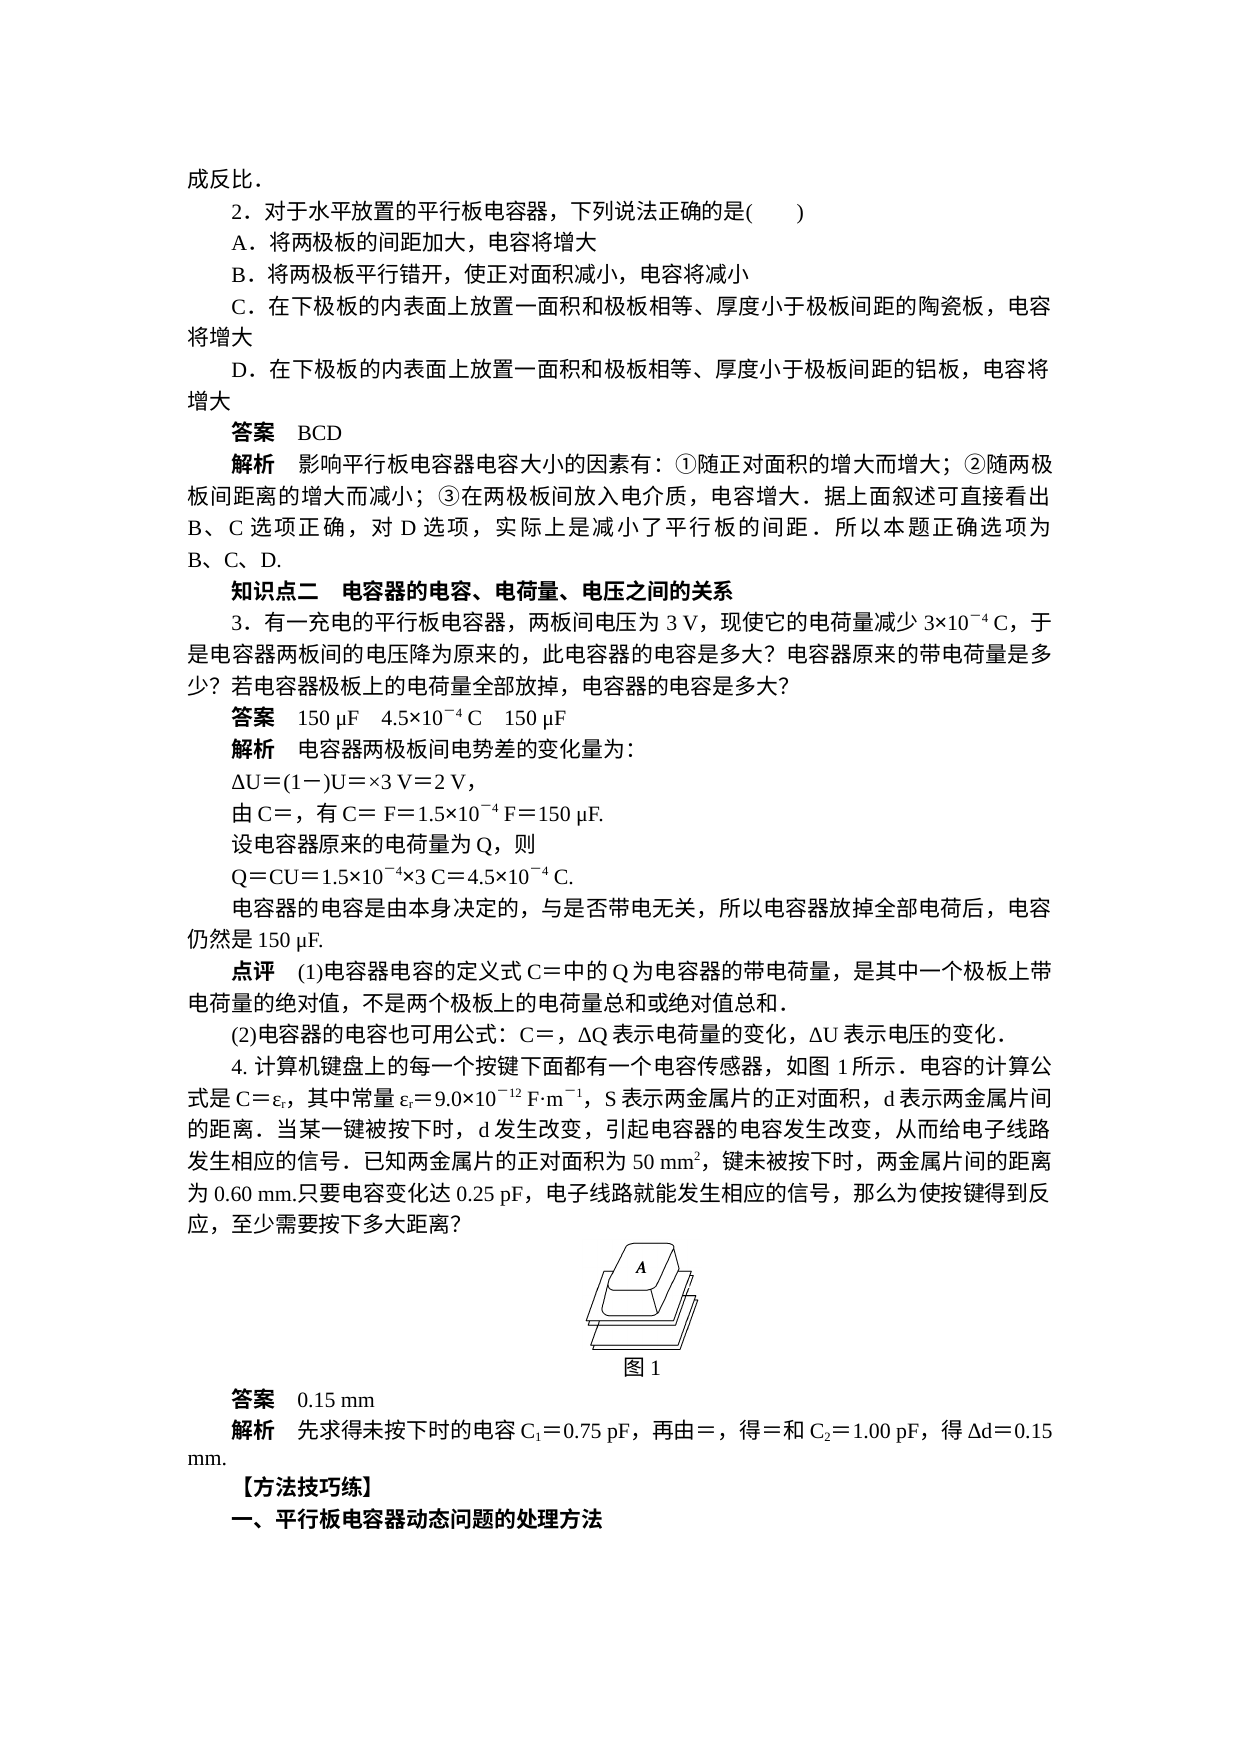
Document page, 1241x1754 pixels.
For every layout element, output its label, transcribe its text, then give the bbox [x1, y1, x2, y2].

text 图1 [187, 1350, 1053, 1382]
text 【方法技巧练】 [187, 1470, 1053, 1502]
text ΔU＝(1－)U＝×3 V＝2 V， [187, 764, 1053, 796]
text 4. 计算机键盘上的每一个按键下面都有一个电容传感器，如图1所示．电容的计算公式是C＝εr，其中常量εr＝9.0×10－·m－1，S表示两金属片的正对面积，d表示两金属片间的距离．当某一键被按下时，d发生改变，引起电容器的电容发生改变，从而给电子线路发生相应的信号．已知两金属片的正对面积为2，键未被按下时，两金属片间的距离为.只要电容变化达0.25 pF，电子线路就能发生相应的信号，那么为使按键得到反应，至少需要按下多大距离？ [187, 1049, 1053, 1239]
text 解析 电容器两极板间电势差的变化量为： [187, 732, 1053, 764]
picture [582, 1239, 702, 1351]
text Q＝CU＝1.5×10－4×＝4.5×10－. [187, 859, 1053, 891]
text 答案 BCD [187, 415, 1053, 447]
text (2)电容器的电容也可用公式：C＝，ΔQ表示电荷量的变化，ΔU表示电压的变化． [187, 1017, 1053, 1049]
text D．在下极板的内表面上放置一面积和极板相等、厚度小于极板间距的铝板，电容将增大 [187, 352, 1053, 415]
text 解析 先求得未按下时的电容C1＝0.75 pF，再由＝，得＝和C2＝1.00 pF，得Δd＝. [187, 1413, 1053, 1470]
text B．将两极板平行错开，使正对面积减小，电容将减小 [187, 257, 1053, 289]
text 点评 (1)电容器电容的定义式C＝中的Q为电容器的带电荷量，是其中一个极板上带电荷量的绝对值，不是两个极板上的电荷量总和或绝对值总和． [187, 954, 1053, 1017]
text 3．有一充电的平行板电容器，两板间电压为3 V，现使它的电荷量减少3×10－，于是电容器两板间的电压降为原来的，此电容器的电容是多大？电容器原来的带电荷量是多少？若电容器极板上的电荷量全部放掉，电容器的电容是多大？ [187, 605, 1053, 700]
text 电容器的电容是由本身决定的，与是否带电无关，所以电容器放掉全部电荷后，电容仍然是150 μF. [187, 891, 1053, 954]
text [187, 162, 1053, 194]
text C．在下极板的内表面上放置一面积和极板相等、厚度小于极板间距的陶瓷板，电容将增大 [187, 289, 1053, 352]
text 解析 影响平行板电容器电容大小的因素有：①随正对面积的增大而增大；②随两极板间距离的增大而减小；③在两极板间放入电介质，电容增大．据上面叙述可直接看出B、C选项正确，对D选项，实际上是减小了平行板的间距．所以本题正确选项为B、C、D. [187, 447, 1053, 574]
text 由C＝，有C＝ F＝1.5×10－＝150 μF. [187, 796, 1053, 827]
text 设电容器原来的电荷量为Q，则 [187, 827, 1053, 859]
text 2．对于水平放置的平行板电容器，下列说法正确的是( ) [187, 194, 1053, 225]
text 知识点二 电容器的电容、电荷量、电压之间的关系 [187, 574, 1053, 605]
text 一、平行板电容器动态问题的处理方法 [187, 1502, 1053, 1534]
text A．将两极板的间距加大，电容将增大 [187, 225, 1053, 257]
text 答案 [187, 1382, 1053, 1413]
text 答案 150 μF 4.5×10－ 150 μF [187, 700, 1053, 732]
